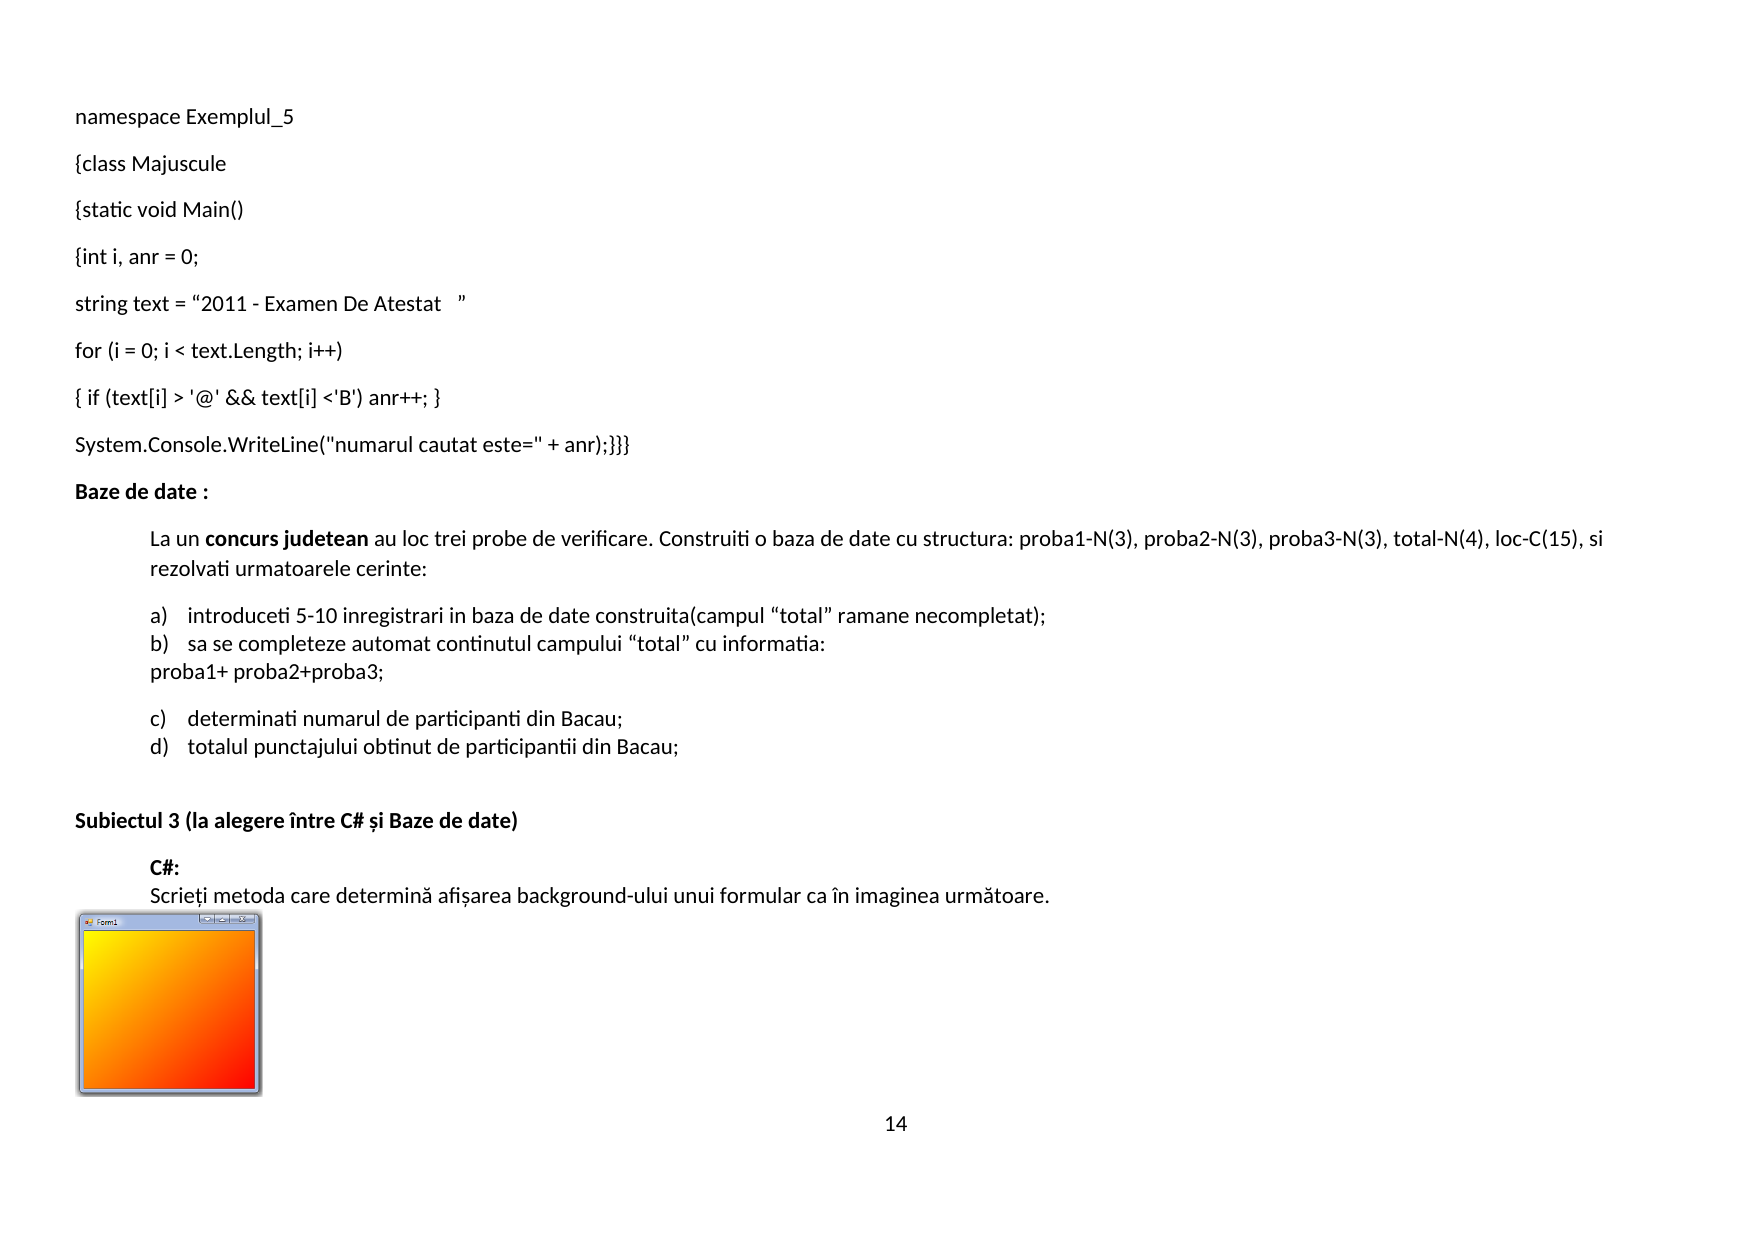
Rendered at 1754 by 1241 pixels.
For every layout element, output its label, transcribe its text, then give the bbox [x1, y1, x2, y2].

list Scrieți metoda care determină afișarea background-ului unui formular ca în imaginea următoare. [150, 882, 1679, 909]
text for (i = 0; i < text.Length; i++) [75, 336, 1679, 364]
text {class Majuscule [75, 149, 1679, 177]
text {static void Main() [75, 196, 1679, 224]
list totalul punctajului obtinut de participantii din Bacau; [150, 732, 1679, 760]
list sa se completeze automat continutul campului “total” cu informatia: [150, 629, 1679, 657]
text proba1+ proba2+proba3; [150, 657, 1679, 685]
text string text = “2011 - Examen De Atestat ” [75, 289, 1679, 317]
text System.Console.WriteLine("numarul cautat este=" + anr);}}} [75, 430, 1679, 458]
text La un concurs judetean au loc trei probe de verificare. Construiti o baza de date cu structura: proba1-N(3), proba2-N(3), proba3-N(3), total-N(4), loc-C(15), si rezolvati urmatoarele cerinte: [150, 524, 1679, 582]
text Subiectul 3 (la alegere între C# şi Baze de date) [75, 807, 1679, 835]
text { if (text[i] > '@' && text[i] <'B') anr++; } [75, 383, 1679, 411]
list C#: [150, 853, 1679, 882]
text Baze de date : [75, 477, 1679, 505]
text namespace Exemplul_5 [75, 102, 1679, 130]
text {int i, anr = 0; [75, 242, 1679, 271]
list determinati numarul de participanti din Bacau; [150, 704, 1679, 732]
picture [75, 909, 263, 1097]
list introduceti 5-10 inregistrari in baza de date construita(campul “total” ramane necompletat); [150, 601, 1679, 629]
